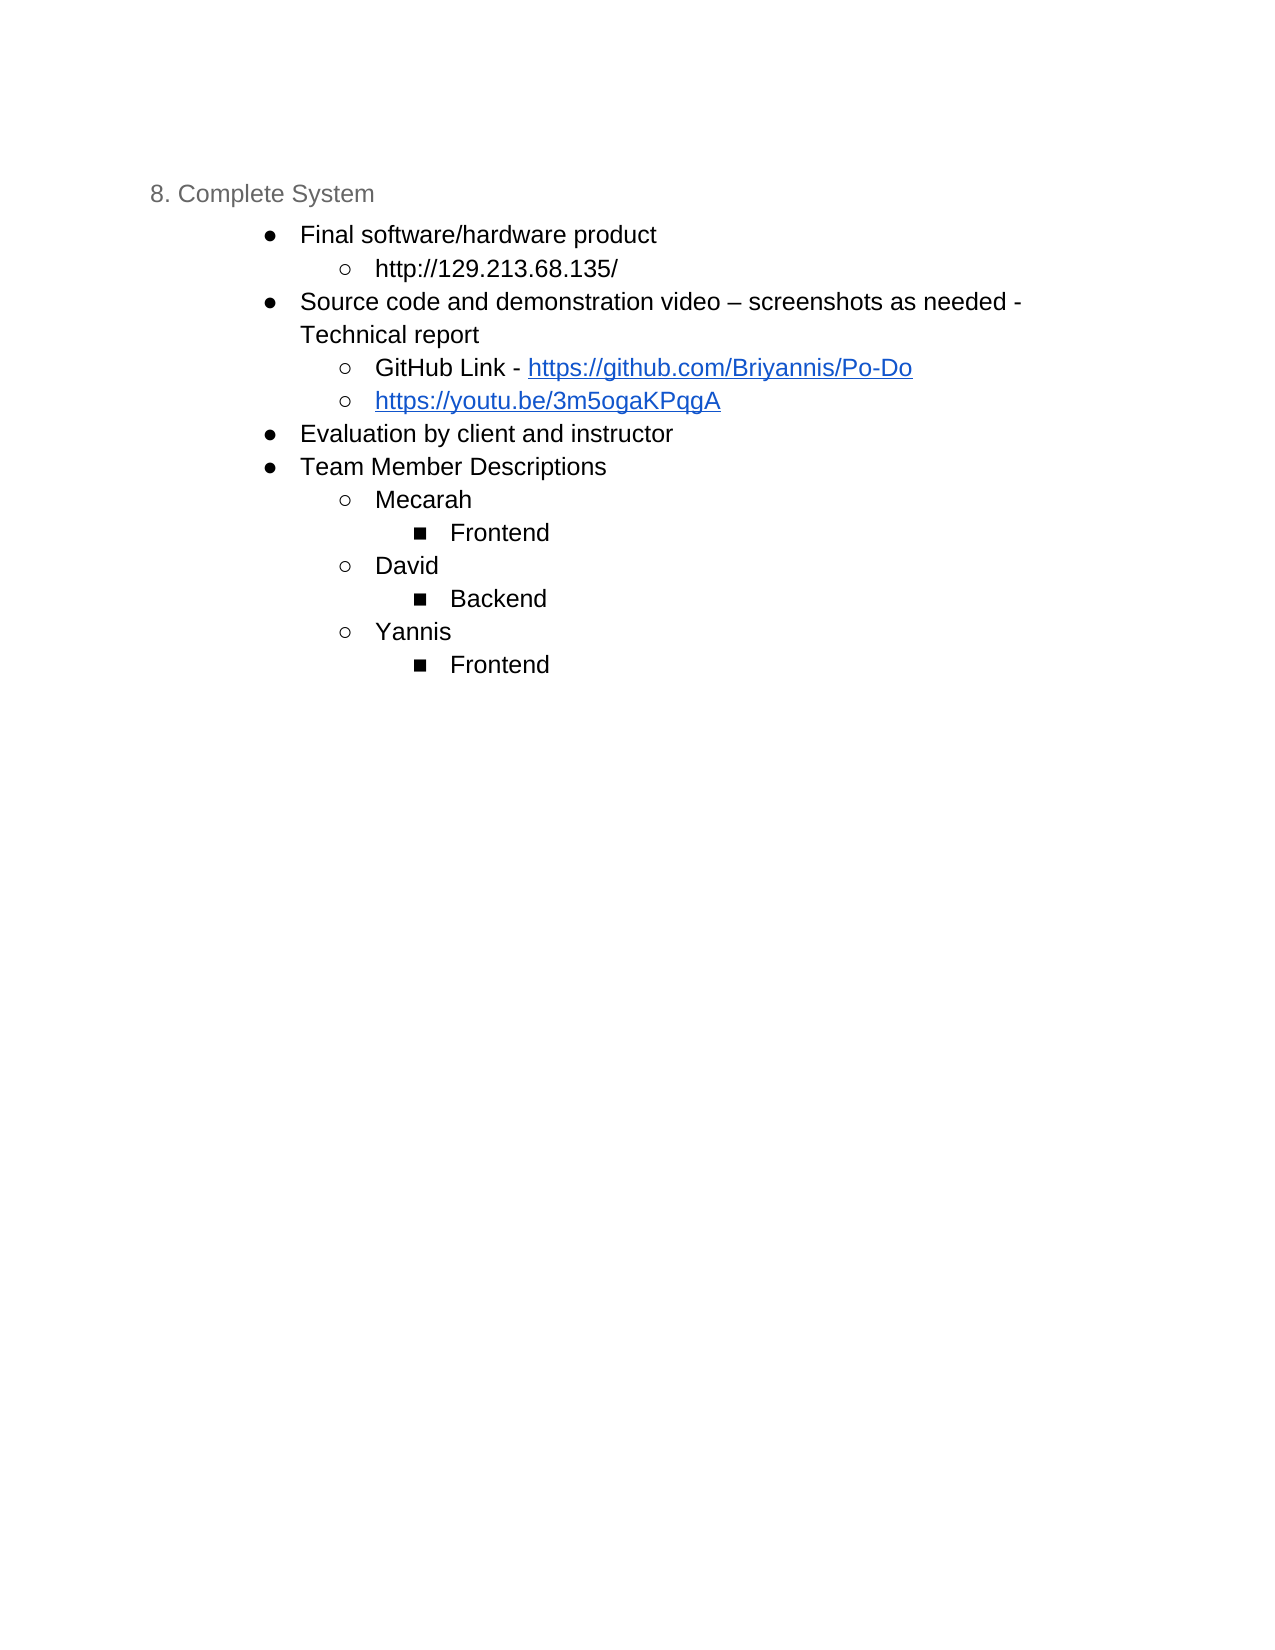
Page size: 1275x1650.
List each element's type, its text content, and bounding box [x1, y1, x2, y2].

list Source code and demonstration video – screenshots as needed - Technical report [262, 287, 1125, 348]
list Mecarah [337, 485, 1125, 513]
list Frontend [412, 518, 1125, 546]
list Yannis [337, 617, 1125, 646]
subtitle 8. Complete System [150, 179, 1125, 208]
list Backend [412, 584, 1125, 612]
list http://129.213.68.135/ [337, 253, 1125, 282]
list Final software/hardware product [262, 221, 1125, 249]
list David [337, 551, 1125, 579]
list https://youtu.be/3m5ogaKPqgA [337, 386, 1125, 414]
list Evaluation by client and instructor [262, 419, 1125, 447]
list Frontend [412, 650, 1125, 678]
list Team Member Descriptions [262, 452, 1125, 480]
list GitHub Link - https://github.com/Briyannis/Po-Do [337, 353, 1125, 381]
